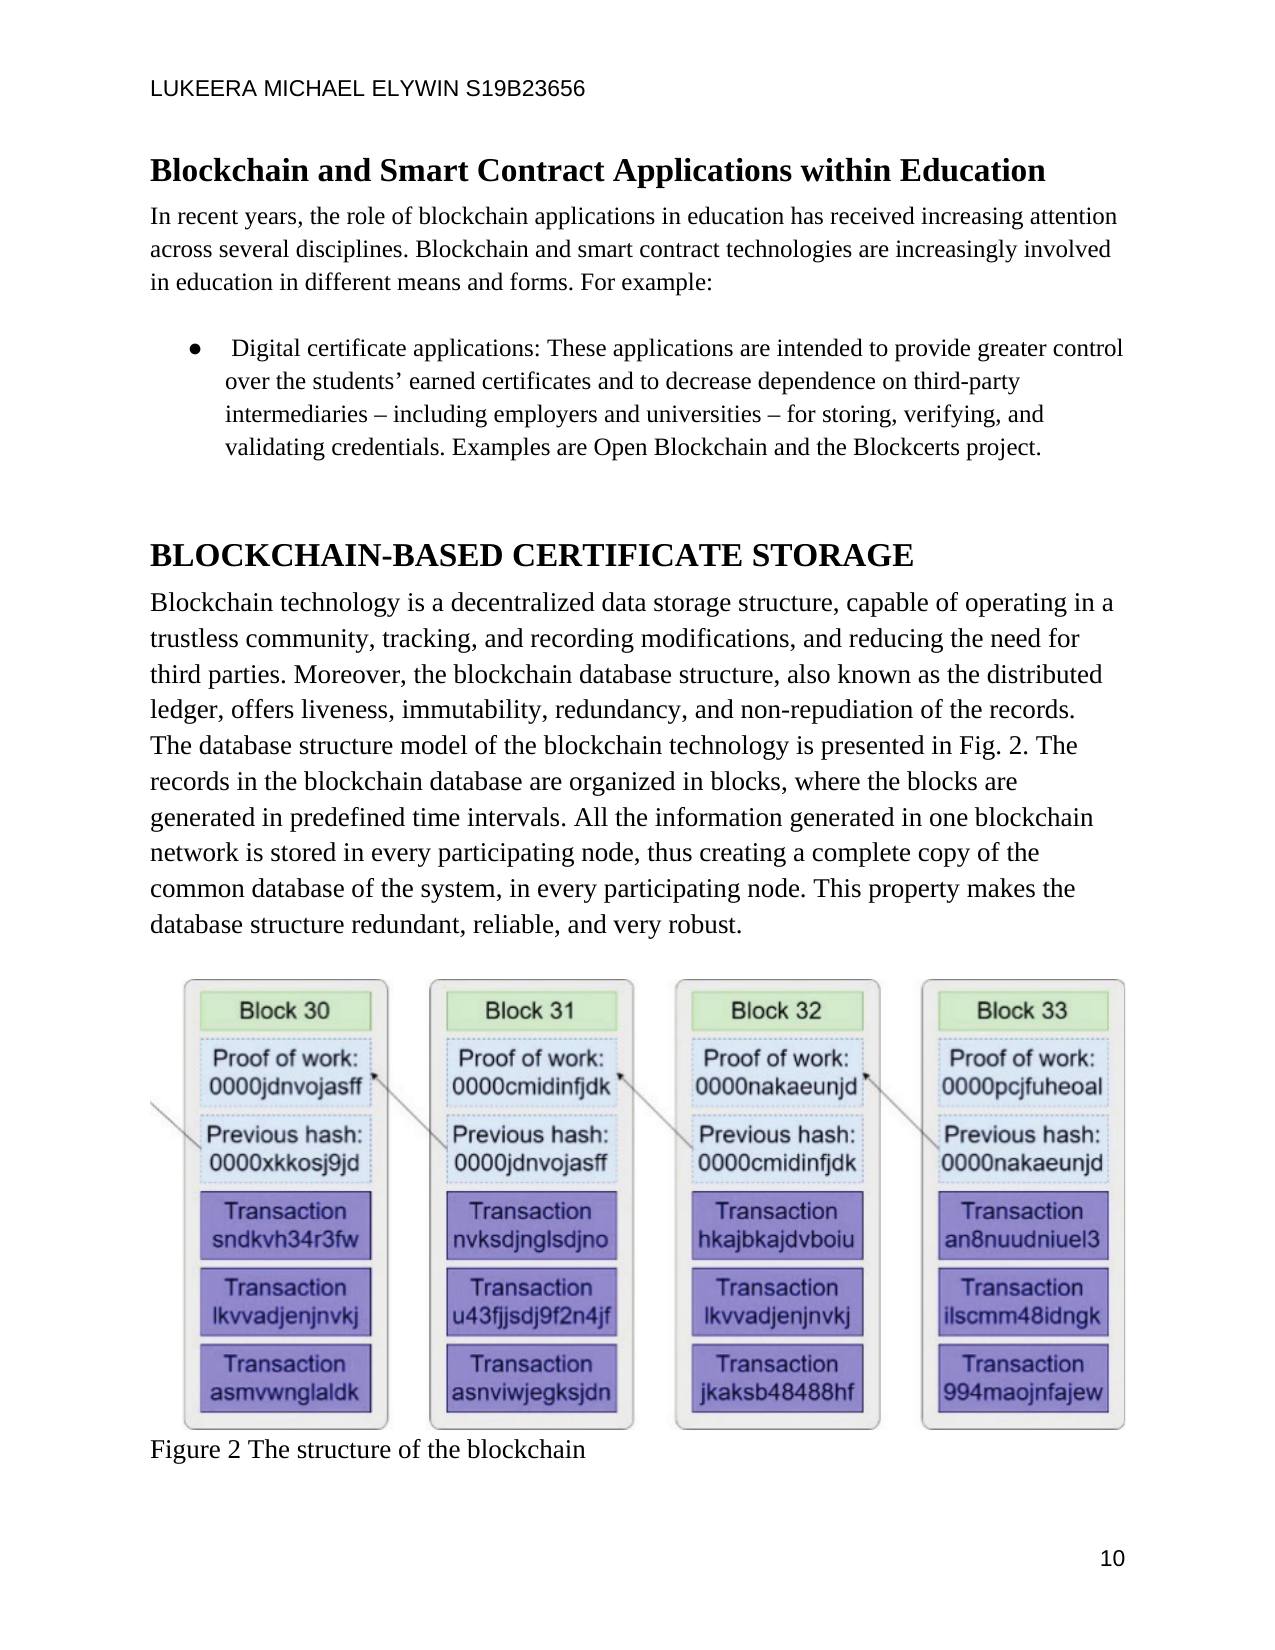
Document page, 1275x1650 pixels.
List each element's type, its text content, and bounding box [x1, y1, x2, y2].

text Blockchain technology is a decentralized data storage structure, capable of operating in a trustless community, tracking, and recording modifications, and reducing the need for third parties. Moreover, the blockchain database structure, also known as the distributed ledger, offers liveness, immutability, redundancy, and non-repudiation of the records. The database structure model of the blockchain technology is presented in Fig. 2. The records in the blockchain database are organized in blocks, where the blocks are generated in predefined time intervals. All the information generated in one blockchain network is stored in every participating node, thus creating a complete copy of the common database of the system, in every participating node. This property makes the database structure redundant, reliable, and very robust. [150, 586, 1125, 939]
text Figure 2 The structure of the blockchain [150, 1433, 1125, 1464]
subtitle Blockchain and Smart Contract Applications within Education [150, 150, 1125, 188]
text In recent years, the role of blockchain applications in education has received increasing attention across several disciplines. Blockchain and smart contract technologies are increasingly involved in education in different means and forms. For example: [150, 201, 1125, 296]
picture [150, 979, 1125, 1430]
list Digital certificate applications: These applications are intended to provide greater control over the students’ earned certificates and to decrease dependence on third-party intermediaries – including employers and universities – for storing, verifying, and validating credentials. Examples are Open Blockchain and the Blockcerts project. [187, 333, 1125, 461]
subtitle BLOCKCHAIN-BASED CERTIFICATE STORAGE [150, 536, 1125, 574]
